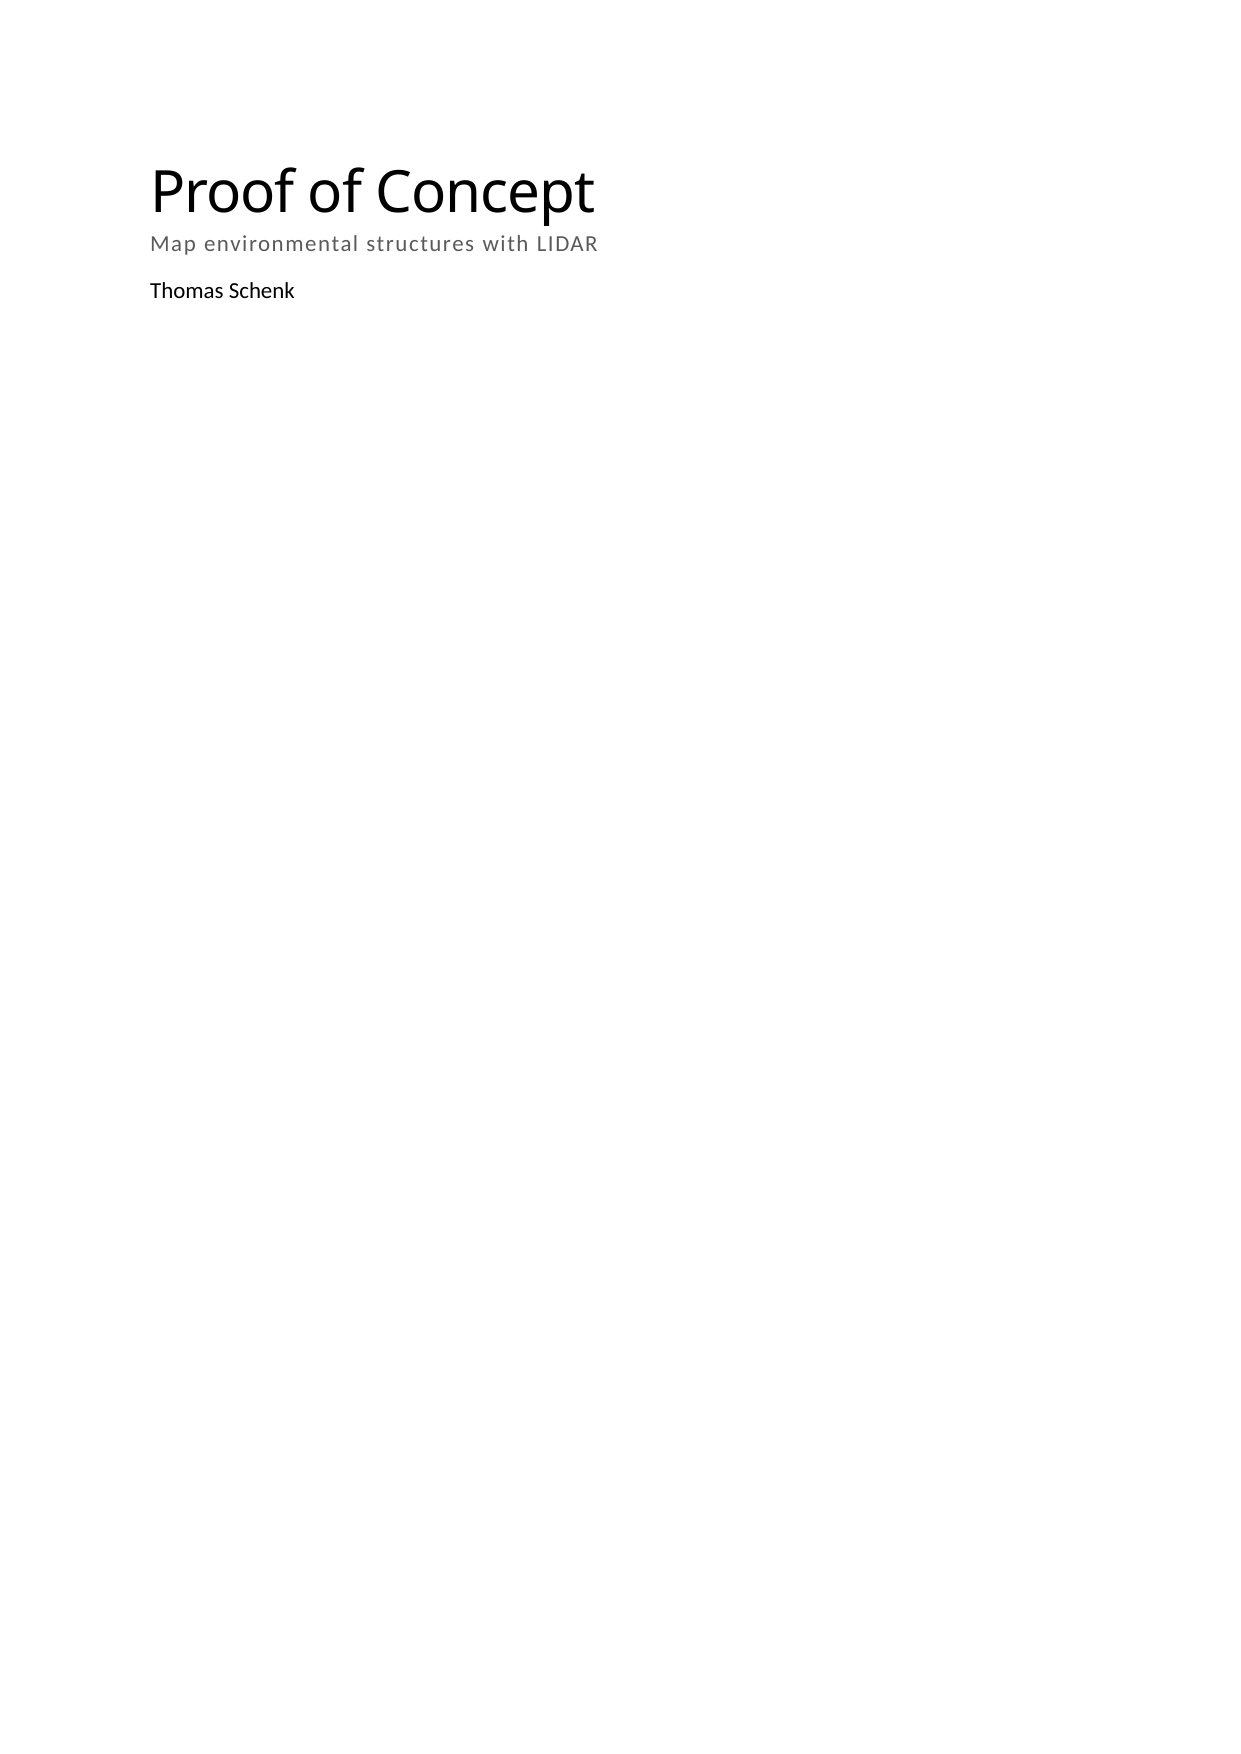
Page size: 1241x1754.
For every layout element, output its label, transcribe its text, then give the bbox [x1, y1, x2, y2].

subtitle Map environmental structures with LIDAR [150, 229, 1090, 257]
text Thomas Schenk [150, 276, 1090, 304]
title Proof of Concept [150, 150, 1090, 229]
